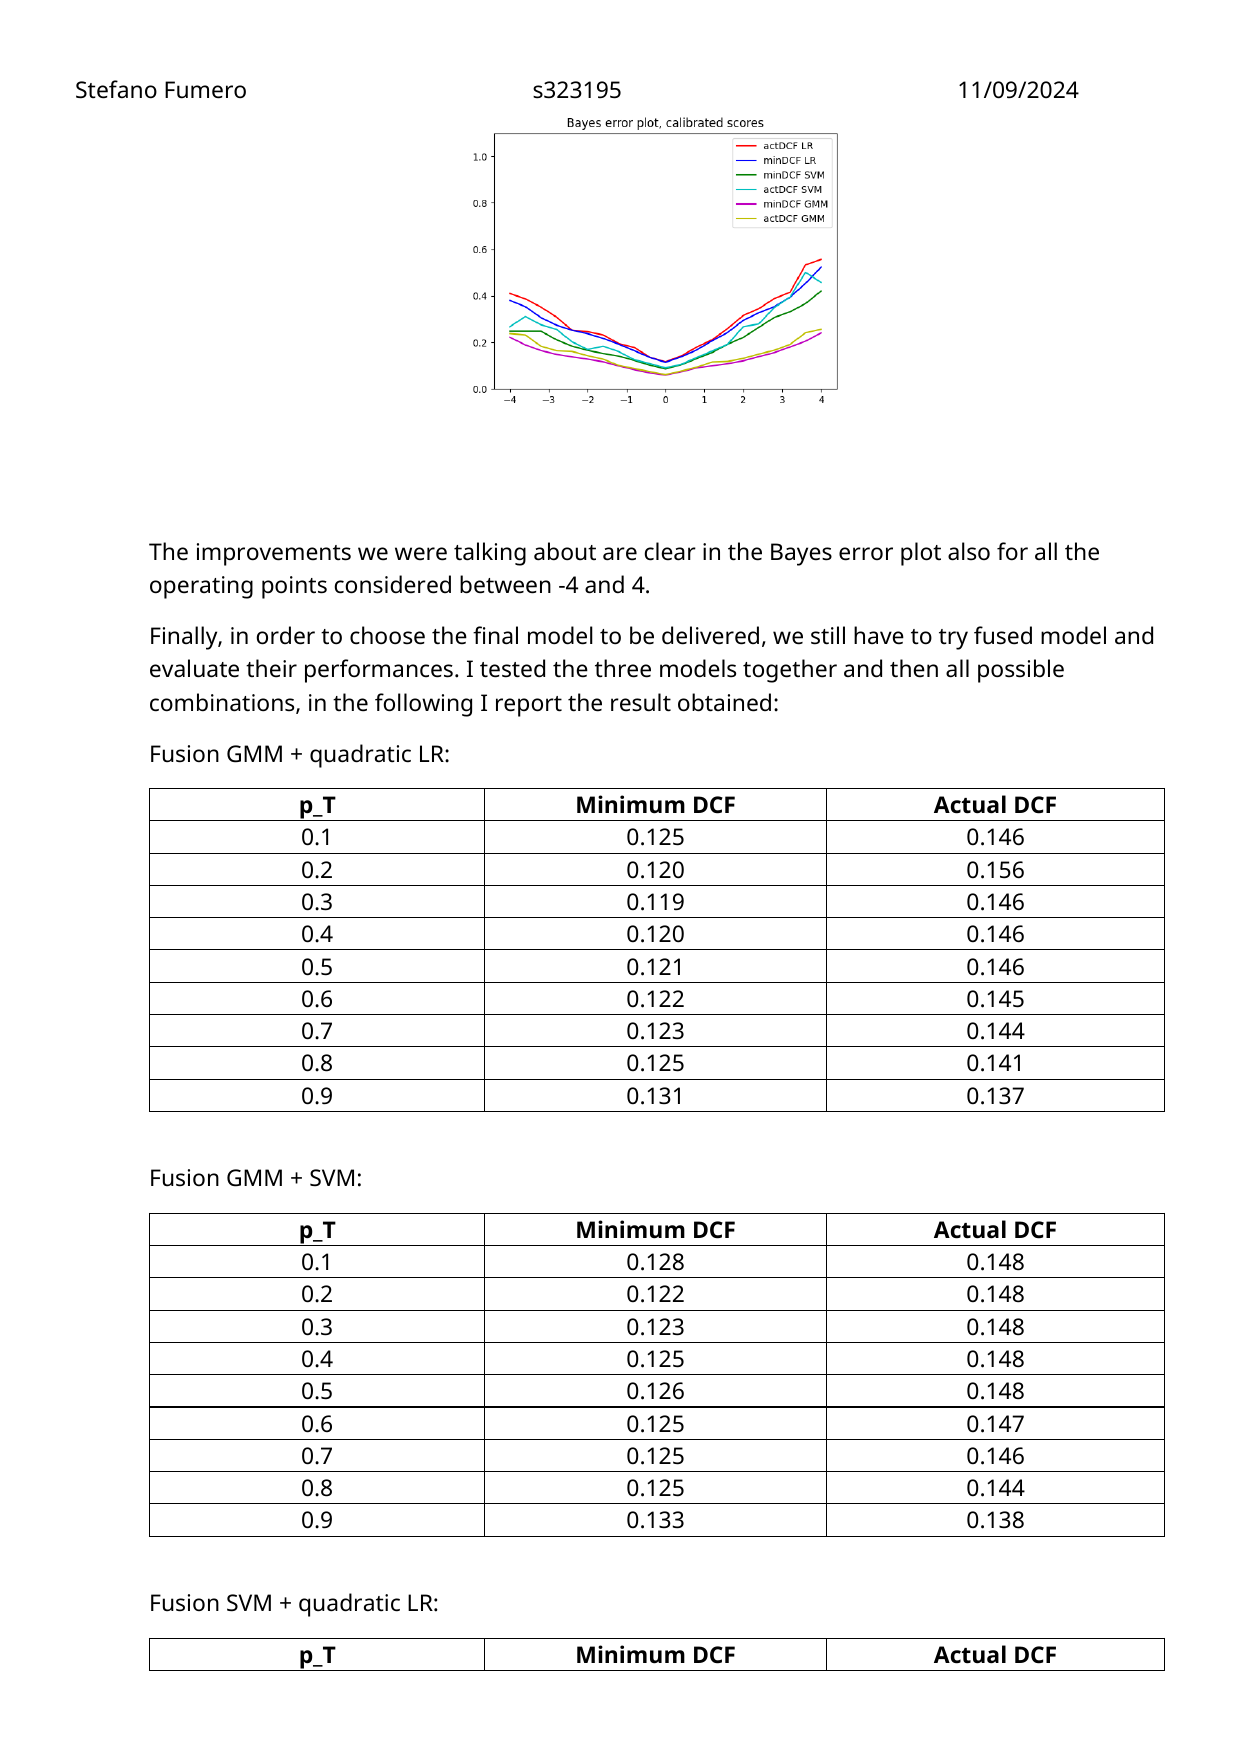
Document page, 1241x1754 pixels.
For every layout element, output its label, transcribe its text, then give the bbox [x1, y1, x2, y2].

table_cell 0.120 [485, 854, 826, 885]
table_cell 0.148 [827, 1278, 1164, 1309]
text Fusion GMM + quadratic LR: [149, 737, 1165, 769]
table_cell 0.146 [827, 1440, 1164, 1471]
table_cell 0.144 [827, 1015, 1164, 1046]
text Fusion GMM + SVM: [149, 1162, 1165, 1193]
table_cell 0.148 [827, 1246, 1164, 1277]
table_cell 0.146 [827, 950, 1164, 982]
table_cell 0.9 [150, 1080, 484, 1111]
table_cell 0.125 [485, 1408, 826, 1439]
table_cell 0.6 [150, 1408, 484, 1439]
text Fusion SVM + quadratic LR: [149, 1587, 1165, 1618]
table_header Actual DCF [827, 1214, 1164, 1245]
table_cell 0.148 [827, 1375, 1164, 1406]
table_cell 0.3 [150, 1311, 484, 1342]
table_cell 0.120 [485, 918, 826, 949]
table_cell 0.144 [827, 1472, 1164, 1503]
table_cell 0.122 [485, 1278, 826, 1309]
table_cell 0.145 [827, 983, 1164, 1014]
table_cell 0.126 [485, 1375, 826, 1406]
table_cell 0.125 [485, 1440, 826, 1471]
table_header p_T [150, 1639, 484, 1670]
table_header p_T [150, 1214, 484, 1245]
table_cell 0.146 [827, 918, 1164, 949]
table_header Actual DCF [827, 1639, 1164, 1670]
table_cell 0.7 [150, 1015, 484, 1046]
text Finally, in order to choose the final model to be delivered, we still have to try fused model and evaluate their performances. I tested the three models together and then all possible combinations, in the following I report the result obtained: [149, 619, 1165, 718]
table_cell 0.141 [827, 1047, 1164, 1078]
table_header Minimum DCF [485, 1639, 826, 1670]
picture [449, 105, 865, 416]
table_cell 0.156 [827, 854, 1164, 885]
table_cell 0.121 [485, 950, 826, 982]
table_cell 0.4 [150, 918, 484, 949]
table_cell 0.8 [150, 1047, 484, 1078]
table_cell 0.125 [485, 1472, 826, 1503]
table_cell 0.119 [485, 886, 826, 917]
text The improvements we were talking about are clear in the Bayes error plot also for all the operating points considered between -4 and 4. [149, 535, 1165, 600]
table_cell 0.133 [485, 1504, 826, 1536]
table_cell 0.125 [485, 1343, 826, 1374]
table_cell 0.5 [150, 950, 484, 982]
table_header Actual DCF [827, 789, 1164, 820]
table_cell 0.125 [485, 821, 826, 852]
table_cell 0.125 [485, 1047, 826, 1078]
table_cell 0.146 [827, 886, 1164, 917]
table_cell 0.1 [150, 821, 484, 852]
table_cell 0.123 [485, 1311, 826, 1342]
table_header Minimum DCF [485, 789, 826, 820]
table_cell 0.138 [827, 1504, 1164, 1536]
table_cell 0.131 [485, 1080, 826, 1111]
table_cell 0.3 [150, 886, 484, 917]
table_cell 0.148 [827, 1311, 1164, 1342]
table_cell 0.128 [485, 1246, 826, 1277]
table_cell 0.7 [150, 1440, 484, 1471]
table_cell 0.2 [150, 854, 484, 885]
table_cell 0.8 [150, 1472, 484, 1503]
table_cell 0.123 [485, 1015, 826, 1046]
table_cell 0.122 [485, 983, 826, 1014]
table_cell 0.4 [150, 1343, 484, 1374]
table_header Minimum DCF [485, 1214, 826, 1245]
table_cell 0.147 [827, 1408, 1164, 1439]
table_cell 0.9 [150, 1504, 484, 1536]
table_header p_T [150, 789, 484, 820]
table_cell 0.1 [150, 1246, 484, 1277]
table_cell 0.2 [150, 1278, 484, 1309]
table_cell 0.137 [827, 1080, 1164, 1111]
table_cell 0.5 [150, 1375, 484, 1406]
table_cell 0.146 [827, 821, 1164, 852]
table_cell 0.148 [827, 1343, 1164, 1374]
table_cell 0.6 [150, 983, 484, 1014]
